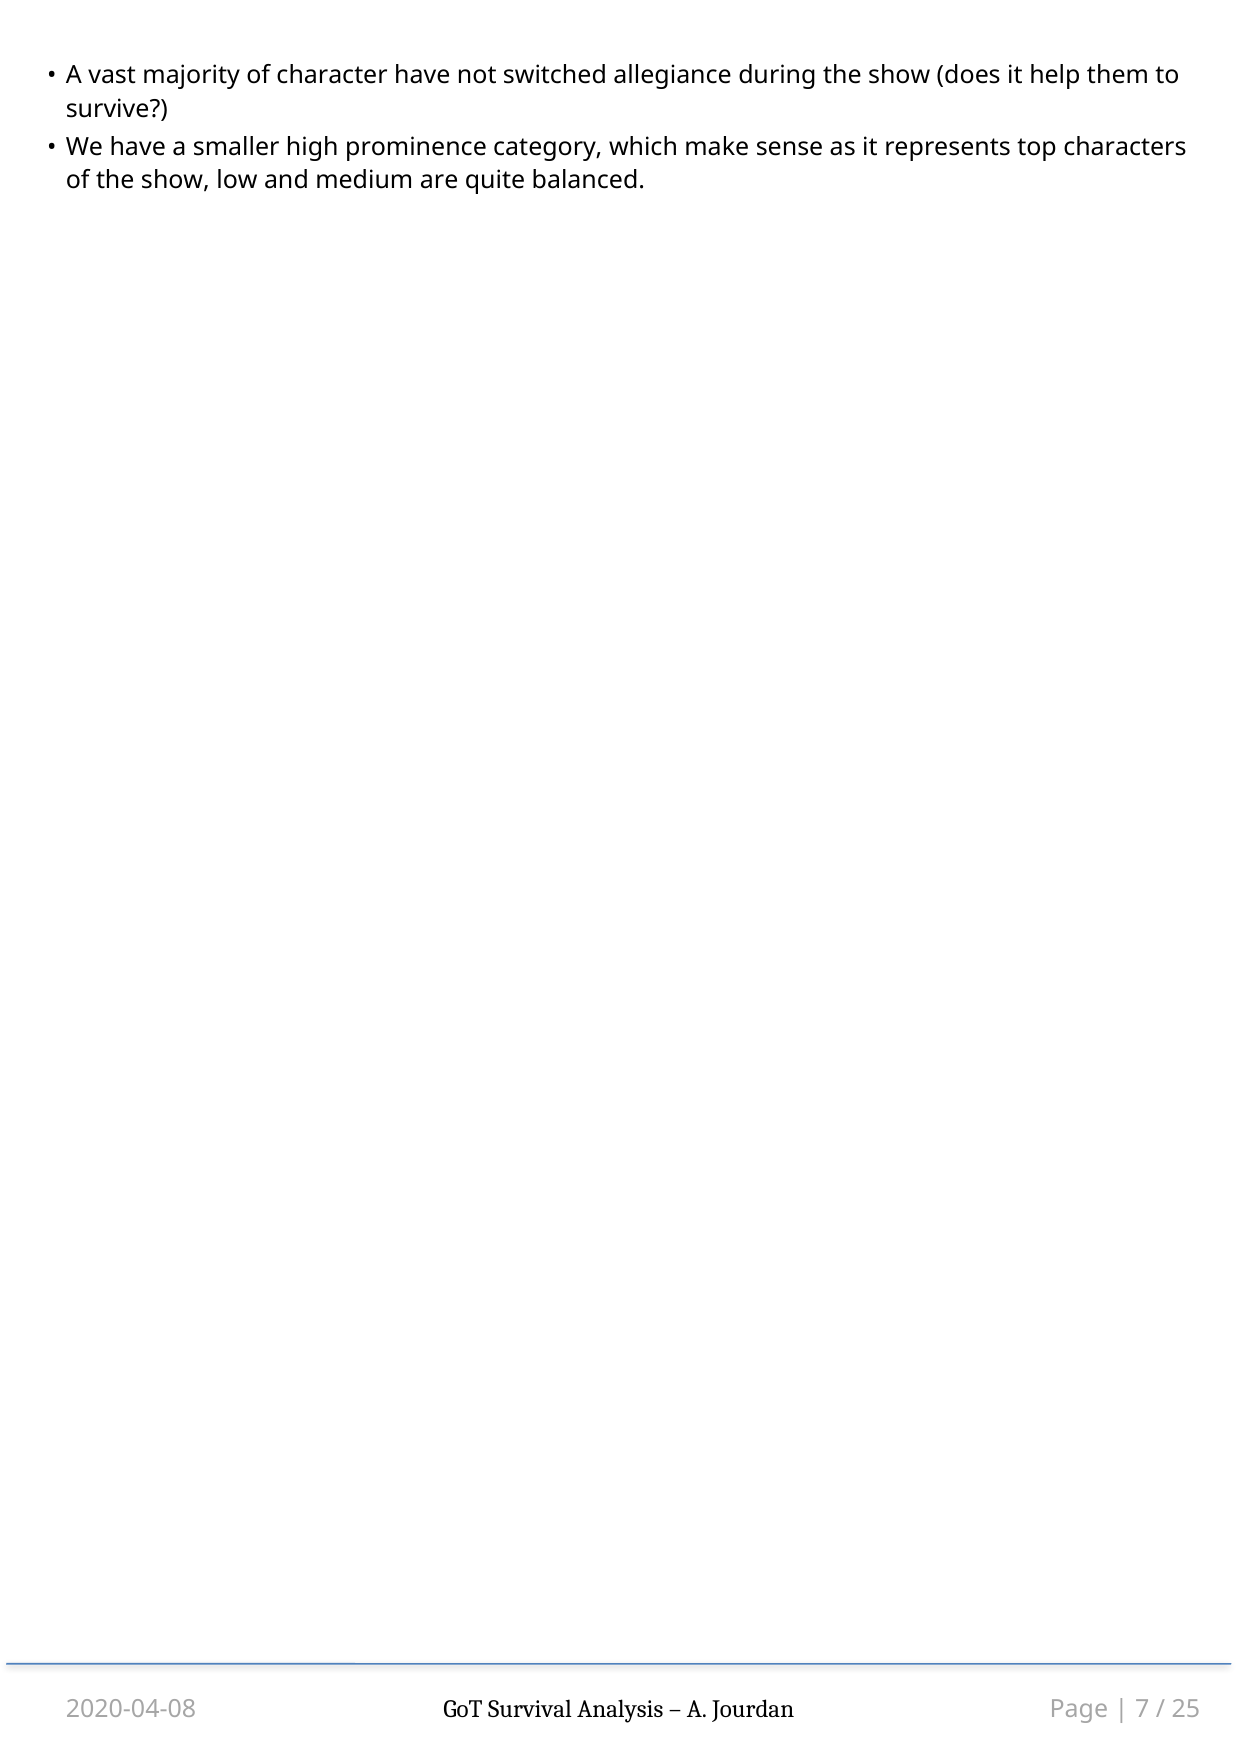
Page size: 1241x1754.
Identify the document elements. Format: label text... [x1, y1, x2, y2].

list A vast majority of character have not switched allegiance during the show (does it help them to survive?) [47, 56, 1200, 124]
list We have a smaller high prominence category, which make sense as it represents top characters of the show, low and medium are quite balanced. [47, 128, 1200, 196]
